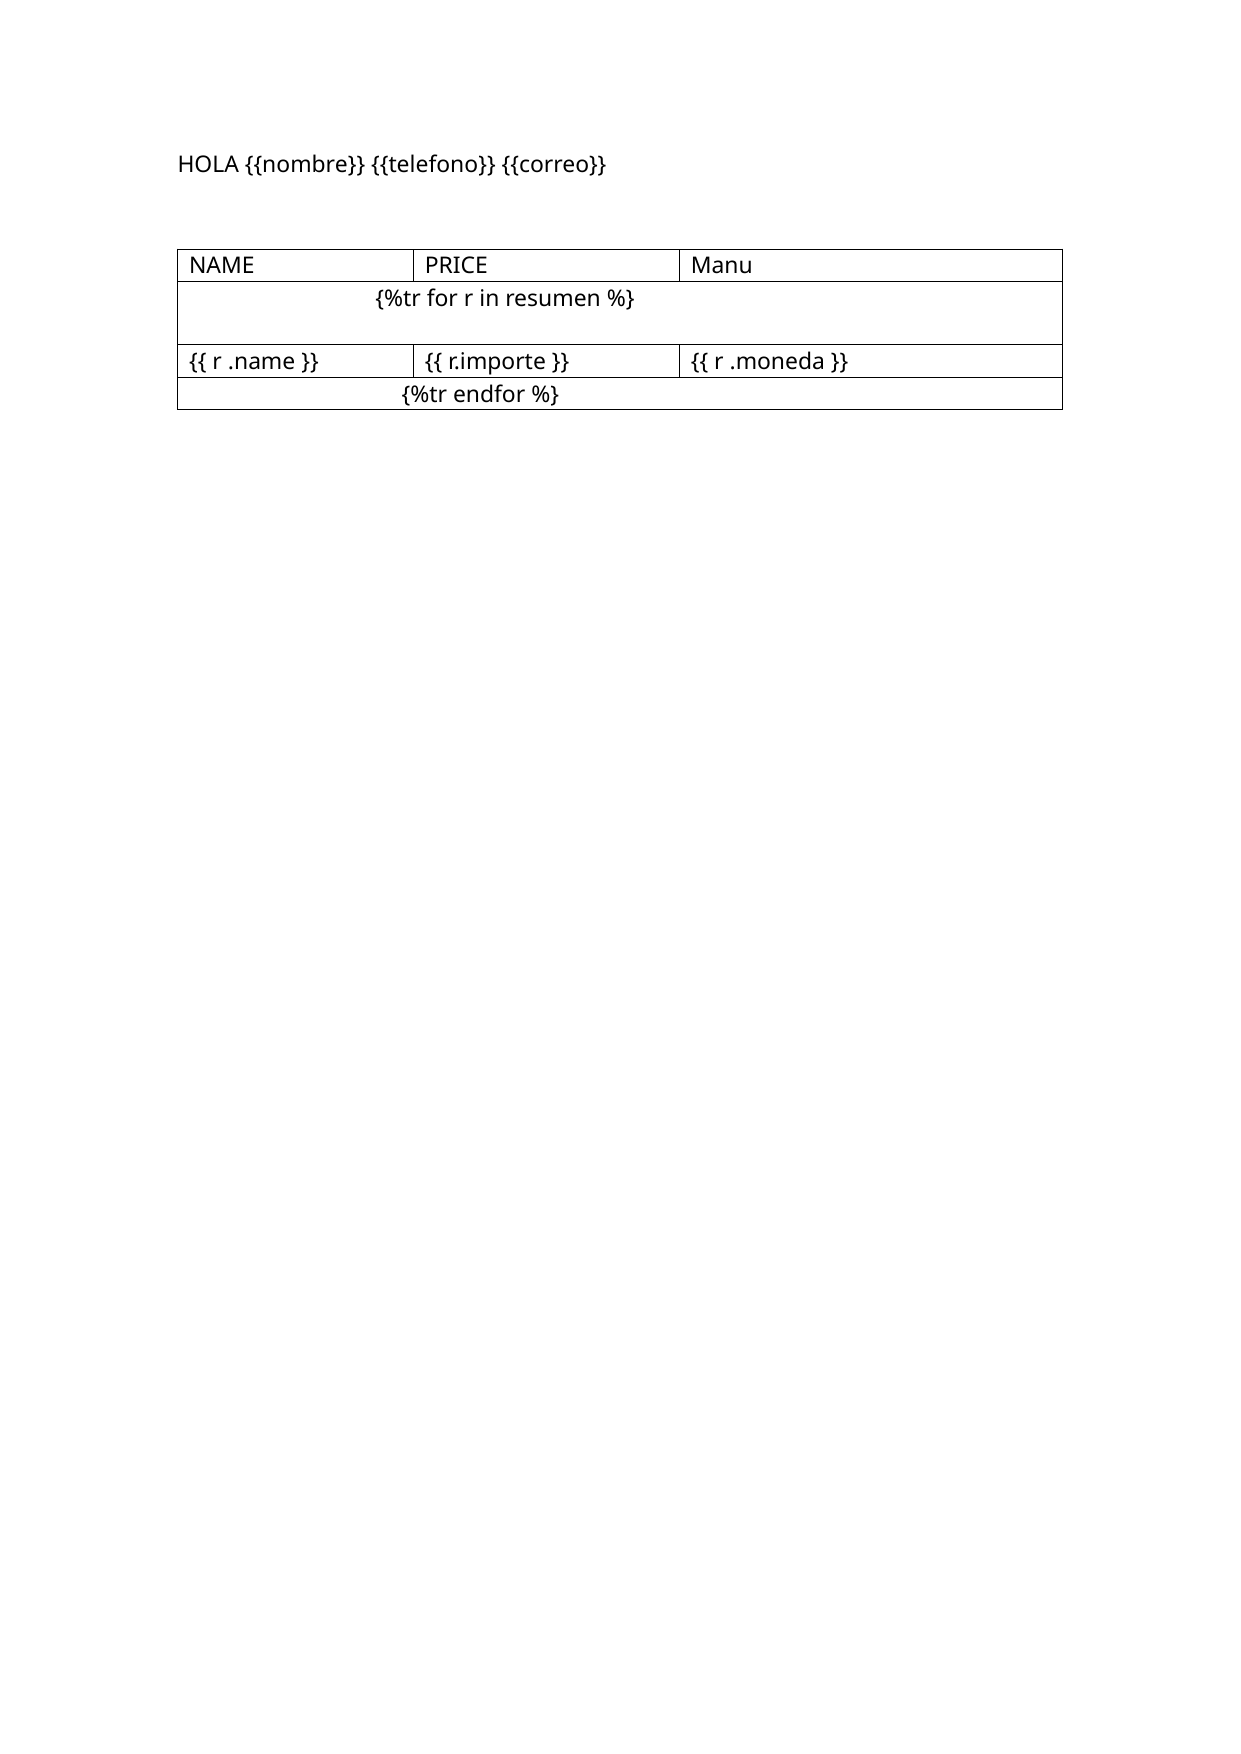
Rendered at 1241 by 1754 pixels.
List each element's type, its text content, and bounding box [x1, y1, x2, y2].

table_header PRICE [414, 250, 679, 281]
text HOLA {{nombre}} {{telefono}} {{correo}} [177, 148, 1063, 179]
table_cell {{ r .name }} [178, 345, 413, 377]
table_header NAME [178, 250, 413, 281]
table_header Manu [680, 250, 1062, 281]
table_cell {%tr endfor %} [178, 378, 1062, 409]
table_cell {{ r .moneda }} [680, 345, 1062, 377]
table_cell {{ r.importe }} [414, 345, 679, 377]
table_cell {%tr for r in resumen %} [178, 282, 1062, 344]
